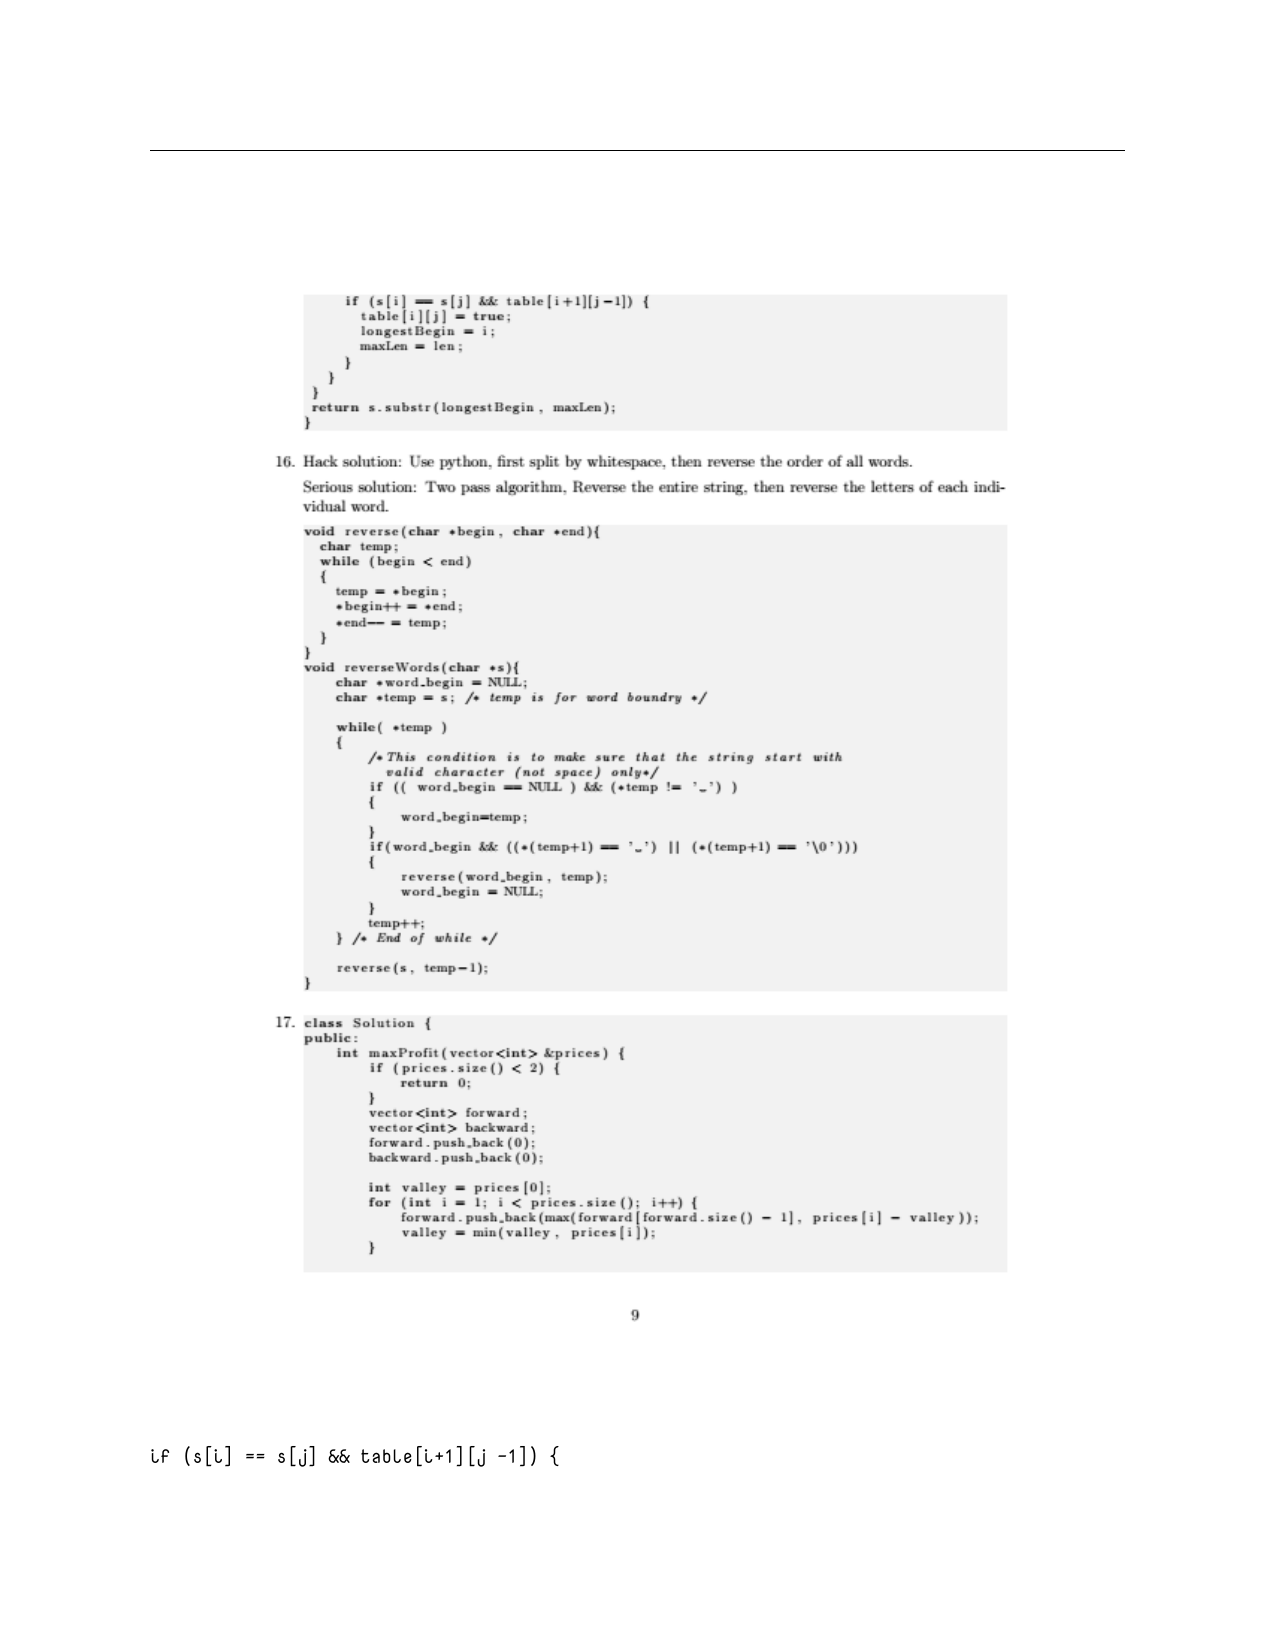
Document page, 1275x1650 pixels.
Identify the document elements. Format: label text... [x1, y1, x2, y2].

text if (s[i] == s[j] && table[i+1][j −1]) { [150, 1443, 1125, 1469]
picture [150, 153, 1121, 1410]
